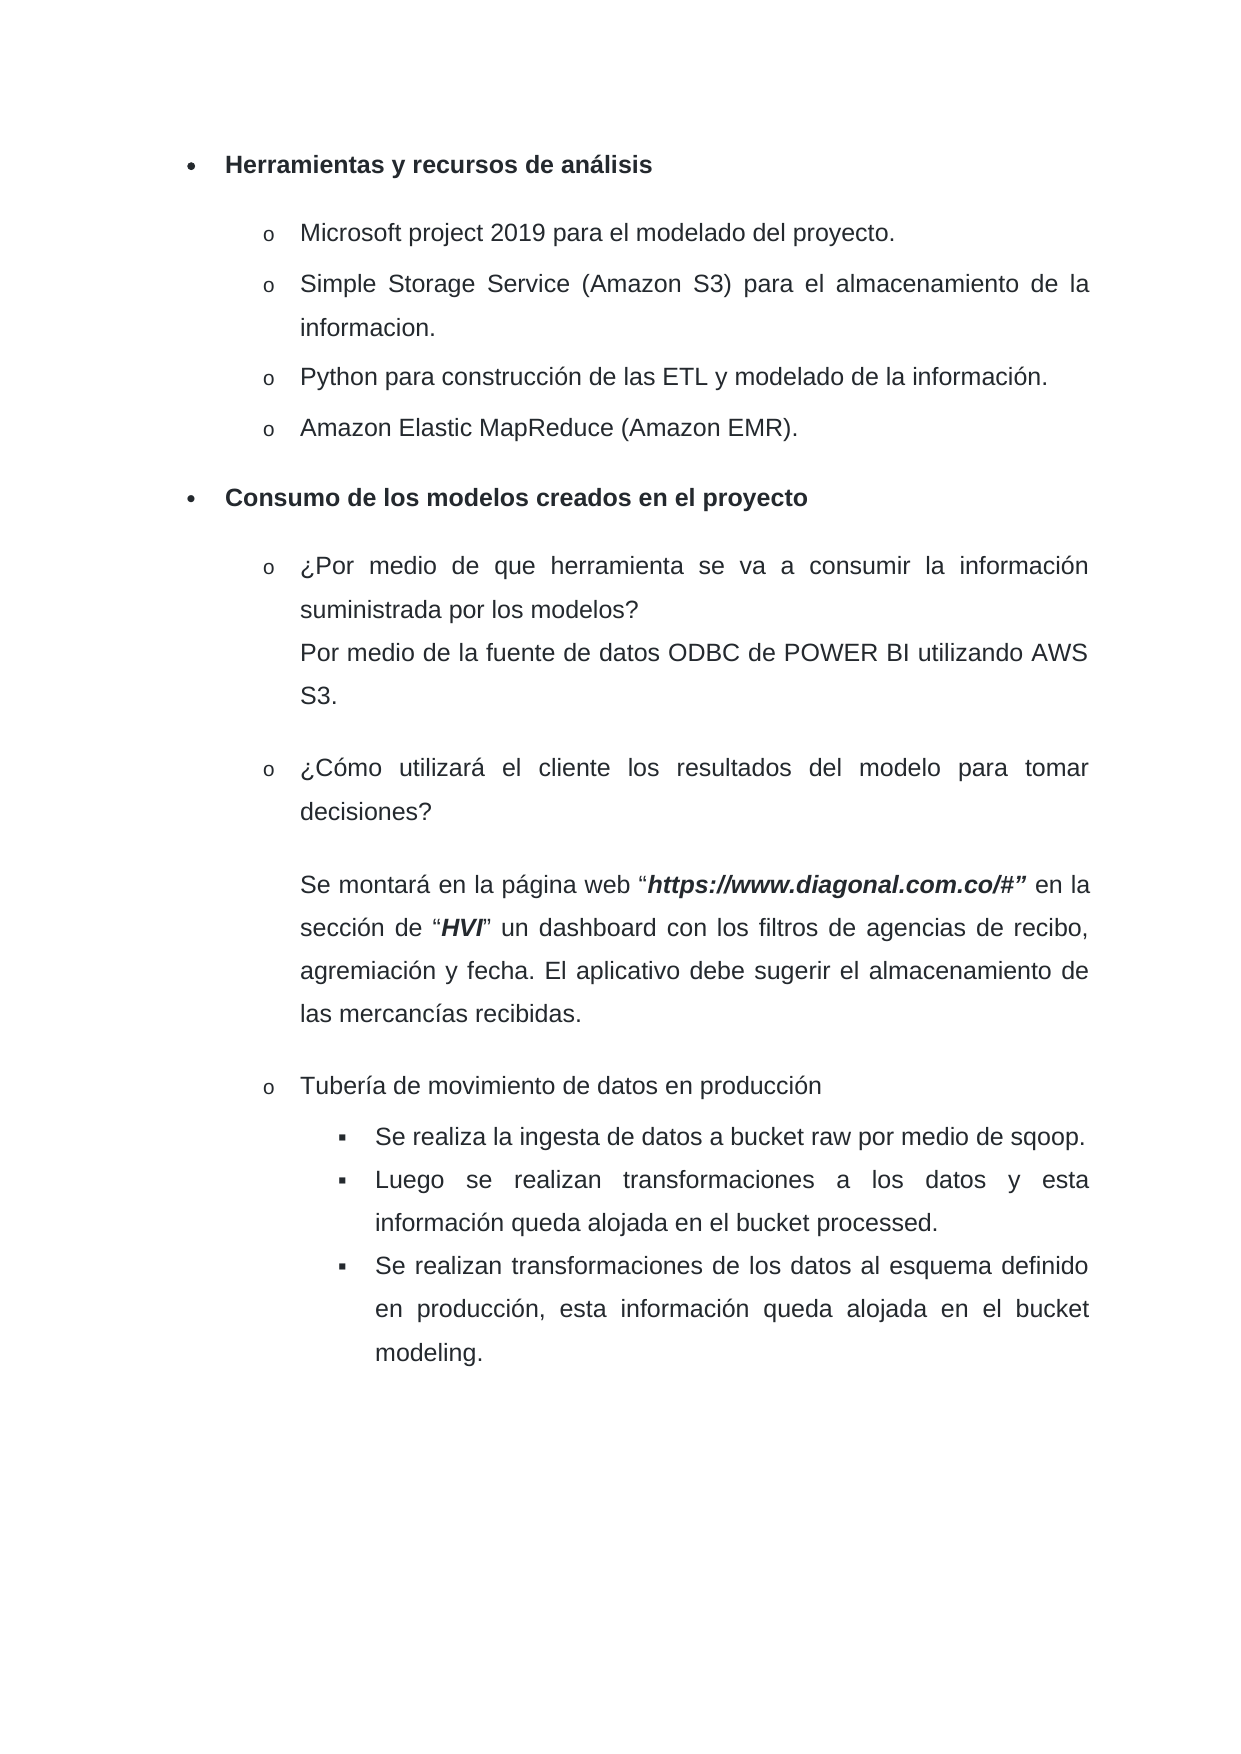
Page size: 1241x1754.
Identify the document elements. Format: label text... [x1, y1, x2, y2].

list Por medio de la fuente de datos ODBC de POWER BI utilizando AWS S3. [300, 638, 1090, 710]
list Simple Storage Service (Amazon S3) para el almacenamiento de la informacion. [262, 269, 1090, 342]
list Consumo de los modelos creados en el proyecto [187, 482, 1090, 511]
text Se montará en la página web “https://www.diagonal.com.co/#” en la sección de “HVI” un dashboard con los filtros de agencias de recibo, agremiación y fecha. El aplicativo debe sugerir el almacenamiento de las mercancías recibidas. [300, 869, 1090, 1028]
list Python para construcción de las ETL y modelado de la información. [262, 362, 1090, 392]
list Tubería de movimiento de datos en producción [262, 1071, 1090, 1101]
list Amazon Elastic MapReduce (Amazon EMR). [262, 413, 1090, 443]
list Se realizan transformaciones de los datos al esquema definido en producción, esta información queda alojada en el bucket modeling. [337, 1251, 1090, 1366]
list Se realiza la ingesta de datos a bucket raw por medio de sqoop. [337, 1122, 1090, 1151]
list Luego se realizan transformaciones a los datos y esta información queda alojada en el bucket processed. [337, 1165, 1090, 1237]
list ¿Cómo utilizará el cliente los resultados del modelo para tomar decisiones? [262, 753, 1090, 826]
list Microsoft project 2019 para el modelado del proyecto. [262, 218, 1090, 248]
list Herramientas y recursos de análisis [187, 150, 1090, 179]
list ¿Por medio de que herramienta se va a consumir la información suministrada por los modelos? [262, 551, 1090, 623]
